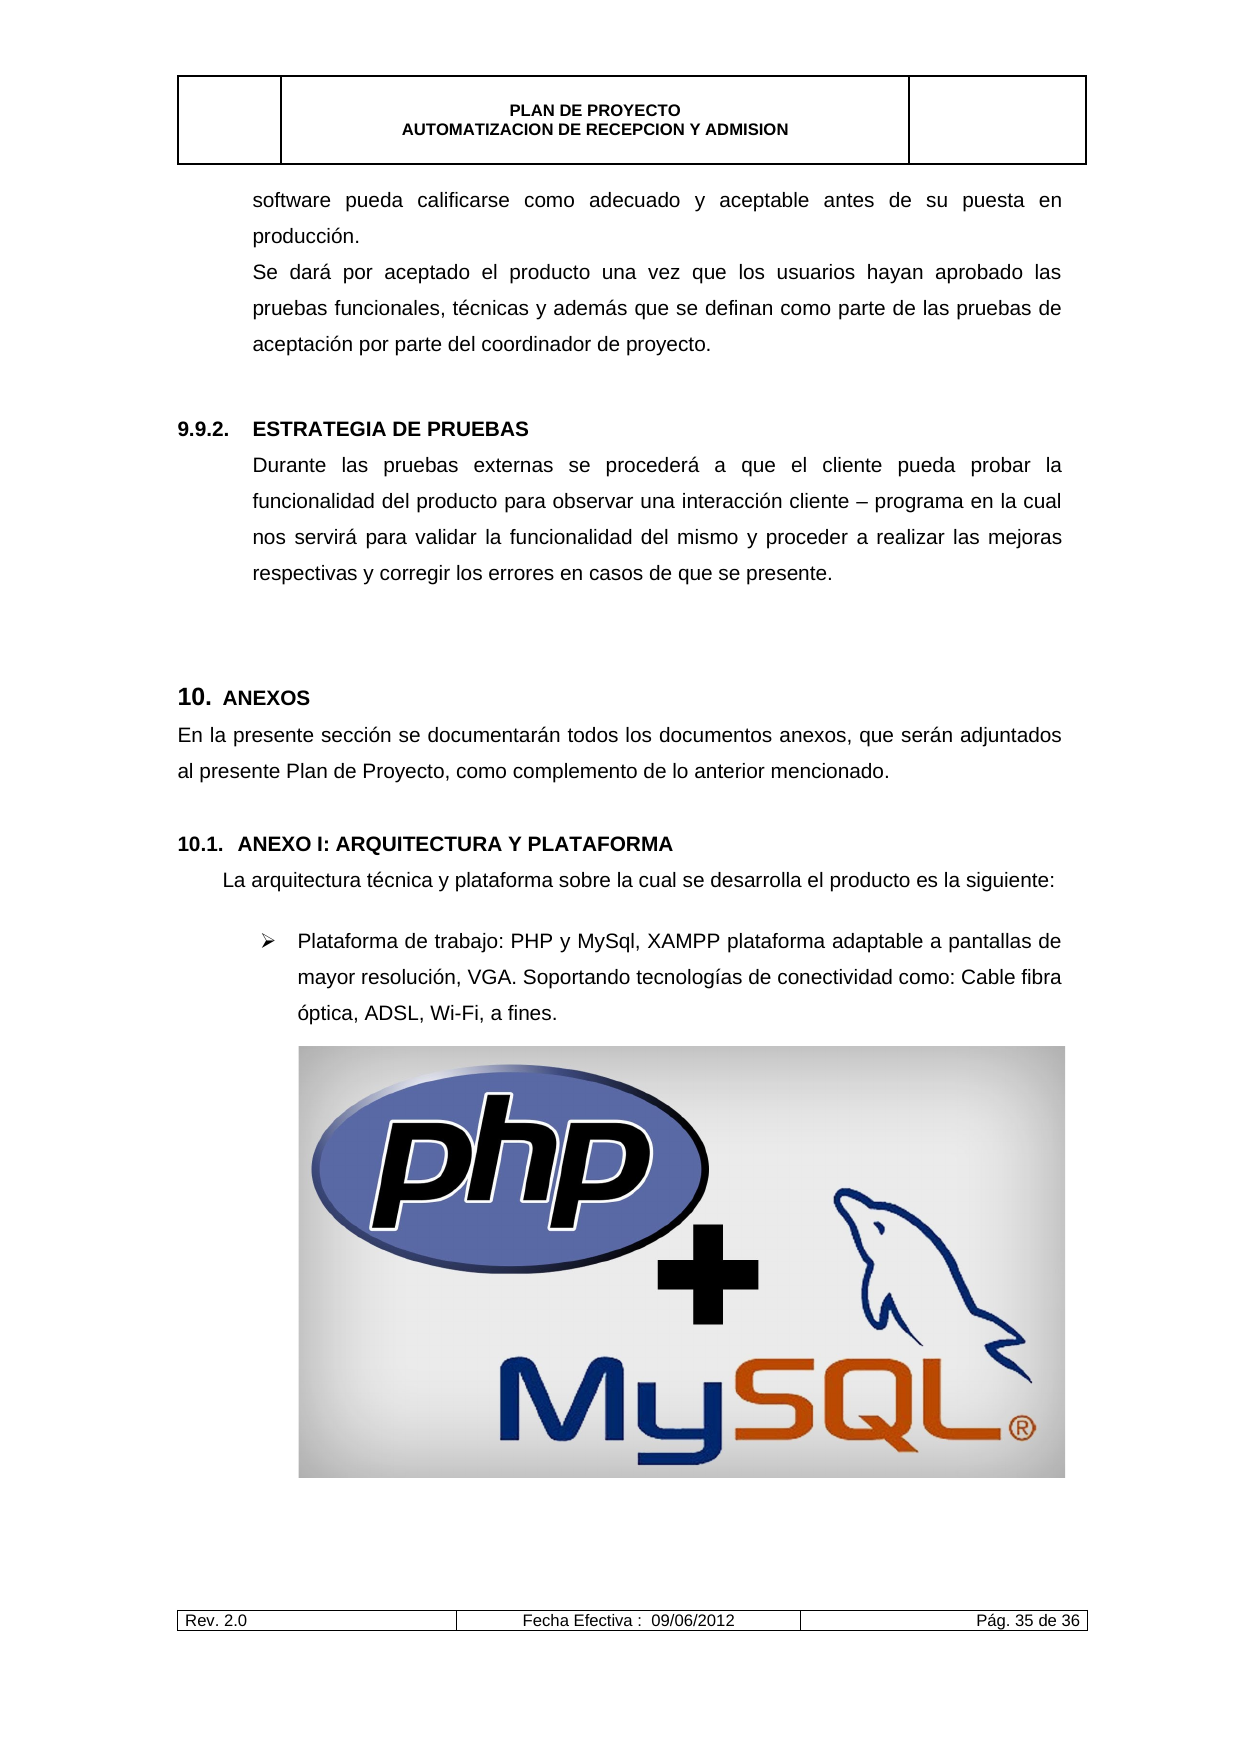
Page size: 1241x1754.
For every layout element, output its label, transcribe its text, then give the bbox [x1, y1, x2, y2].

text Durante las pruebas externas se procederá a que el cliente pueda probar la funcionalidad del producto para observar una interacción cliente – programa en la cual nos servirá para validar la funcionalidad del mismo y proceder a realizar las mejoras respectivas y corregir los errores en casos de que se presente. [252, 453, 1063, 585]
subtitle ANEXO I: ARQUITECTURA Y PLATAFORMA [177, 832, 1063, 856]
text La arquitectura técnica y plataforma sobre la cual se desarrolla el producto es la siguiente: [222, 868, 1063, 892]
text En la presente sección se documentarán todos los documentos anexos, que serán adjuntados al presente Plan de Proyecto, como complemento de lo anterior mencionado. [177, 723, 1063, 783]
subtitle ESTRATEGIA DE PRUEBAS [177, 416, 1063, 440]
subtitle ANEXOS [177, 682, 1063, 711]
list Plataforma de trabajo: PHP y MySql, XAMPP plataforma adaptable a pantallas de mayor resolución, VGA. Soportando tecnologías de conectividad como: Cable fibra óptica, ADSL, Wi-Fi, a fines. [260, 928, 1063, 1024]
picture [298, 1046, 1065, 1478]
text Se dará por aceptado el producto una vez que los usuarios hayan aprobado las pruebas funcionales, técnicas y además que se definan como parte de las pruebas de aceptación por parte del coordinador de proyecto. [252, 260, 1063, 356]
